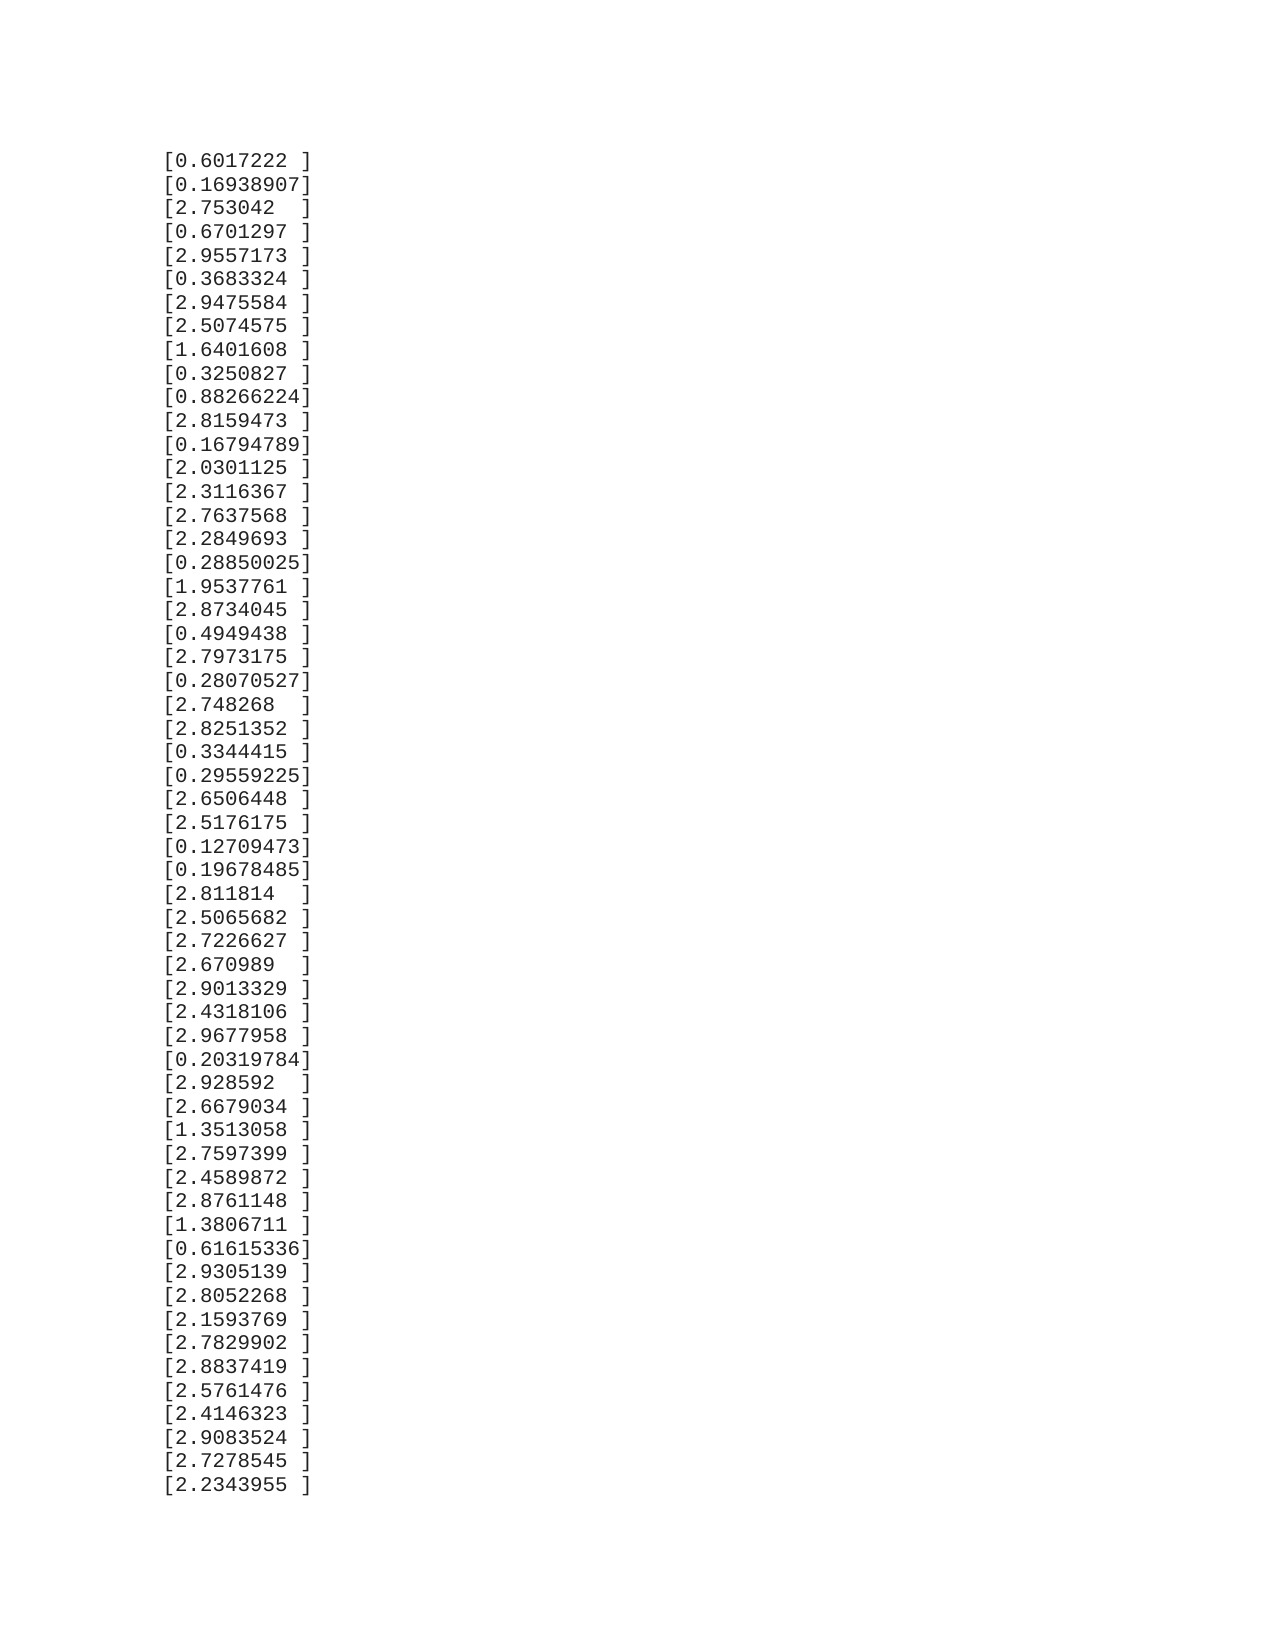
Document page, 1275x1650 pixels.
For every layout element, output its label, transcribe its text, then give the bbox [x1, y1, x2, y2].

text [2.9083524 ] [150, 1427, 1125, 1451]
text [0.3683324 ] [150, 268, 1125, 292]
text [2.9557173 ] [150, 244, 1125, 268]
text [0.4949438 ] [150, 623, 1125, 647]
text [2.4146323 ] [150, 1403, 1125, 1427]
text [2.0301125 ] [150, 457, 1125, 481]
text [2.670989 ] [150, 954, 1125, 978]
text [1.9537761 ] [150, 576, 1125, 599]
text [2.753042 ] [150, 197, 1125, 221]
text [2.9013329 ] [150, 978, 1125, 1001]
text [1.3513058 ] [150, 1119, 1125, 1143]
text [0.3344415 ] [150, 741, 1125, 765]
text [2.6679034 ] [150, 1096, 1125, 1119]
text [2.8761148 ] [150, 1190, 1125, 1214]
text [2.5074575 ] [150, 316, 1125, 339]
text [2.6506448 ] [150, 788, 1125, 812]
text [0.16794789] [150, 434, 1125, 457]
text [2.4318106 ] [150, 1001, 1125, 1025]
text [0.28850025] [150, 552, 1125, 576]
text [2.748268 ] [150, 694, 1125, 717]
text [0.6701297 ] [150, 221, 1125, 244]
text [2.5065682 ] [150, 907, 1125, 930]
text [2.2343955 ] [150, 1474, 1125, 1498]
text [2.8734045 ] [150, 599, 1125, 623]
text [2.811814 ] [150, 883, 1125, 907]
text [0.19678485] [150, 859, 1125, 883]
text [0.61615336] [150, 1238, 1125, 1261]
text [0.16938907] [150, 174, 1125, 197]
text [0.28070527] [150, 670, 1125, 694]
text [2.8052268 ] [150, 1285, 1125, 1309]
text [2.7973175 ] [150, 647, 1125, 670]
text [2.7829902 ] [150, 1332, 1125, 1356]
text [2.5761476 ] [150, 1379, 1125, 1403]
text [2.7637568 ] [150, 505, 1125, 528]
text [0.29559225] [150, 765, 1125, 788]
text [1.3806711 ] [150, 1214, 1125, 1238]
text [2.928592 ] [150, 1072, 1125, 1096]
text [0.3250827 ] [150, 363, 1125, 386]
text [2.9475584 ] [150, 292, 1125, 316]
text [2.7226627 ] [150, 930, 1125, 954]
text [2.3116367 ] [150, 481, 1125, 505]
text [2.7278545 ] [150, 1451, 1125, 1474]
text [2.9305139 ] [150, 1261, 1125, 1285]
text [2.5176175 ] [150, 812, 1125, 836]
text [2.8251352 ] [150, 717, 1125, 741]
text [1.6401608 ] [150, 339, 1125, 363]
text [0.20319784] [150, 1048, 1125, 1072]
text [2.8837419 ] [150, 1356, 1125, 1379]
text [2.9677958 ] [150, 1025, 1125, 1048]
text [0.88266224] [150, 386, 1125, 410]
text [2.7597399 ] [150, 1143, 1125, 1167]
text [2.2849693 ] [150, 528, 1125, 552]
text [0.6017222 ] [150, 150, 1125, 174]
text [2.8159473 ] [150, 410, 1125, 434]
text [0.12709473] [150, 836, 1125, 859]
text [2.4589872 ] [150, 1167, 1125, 1190]
text [2.1593769 ] [150, 1309, 1125, 1332]
